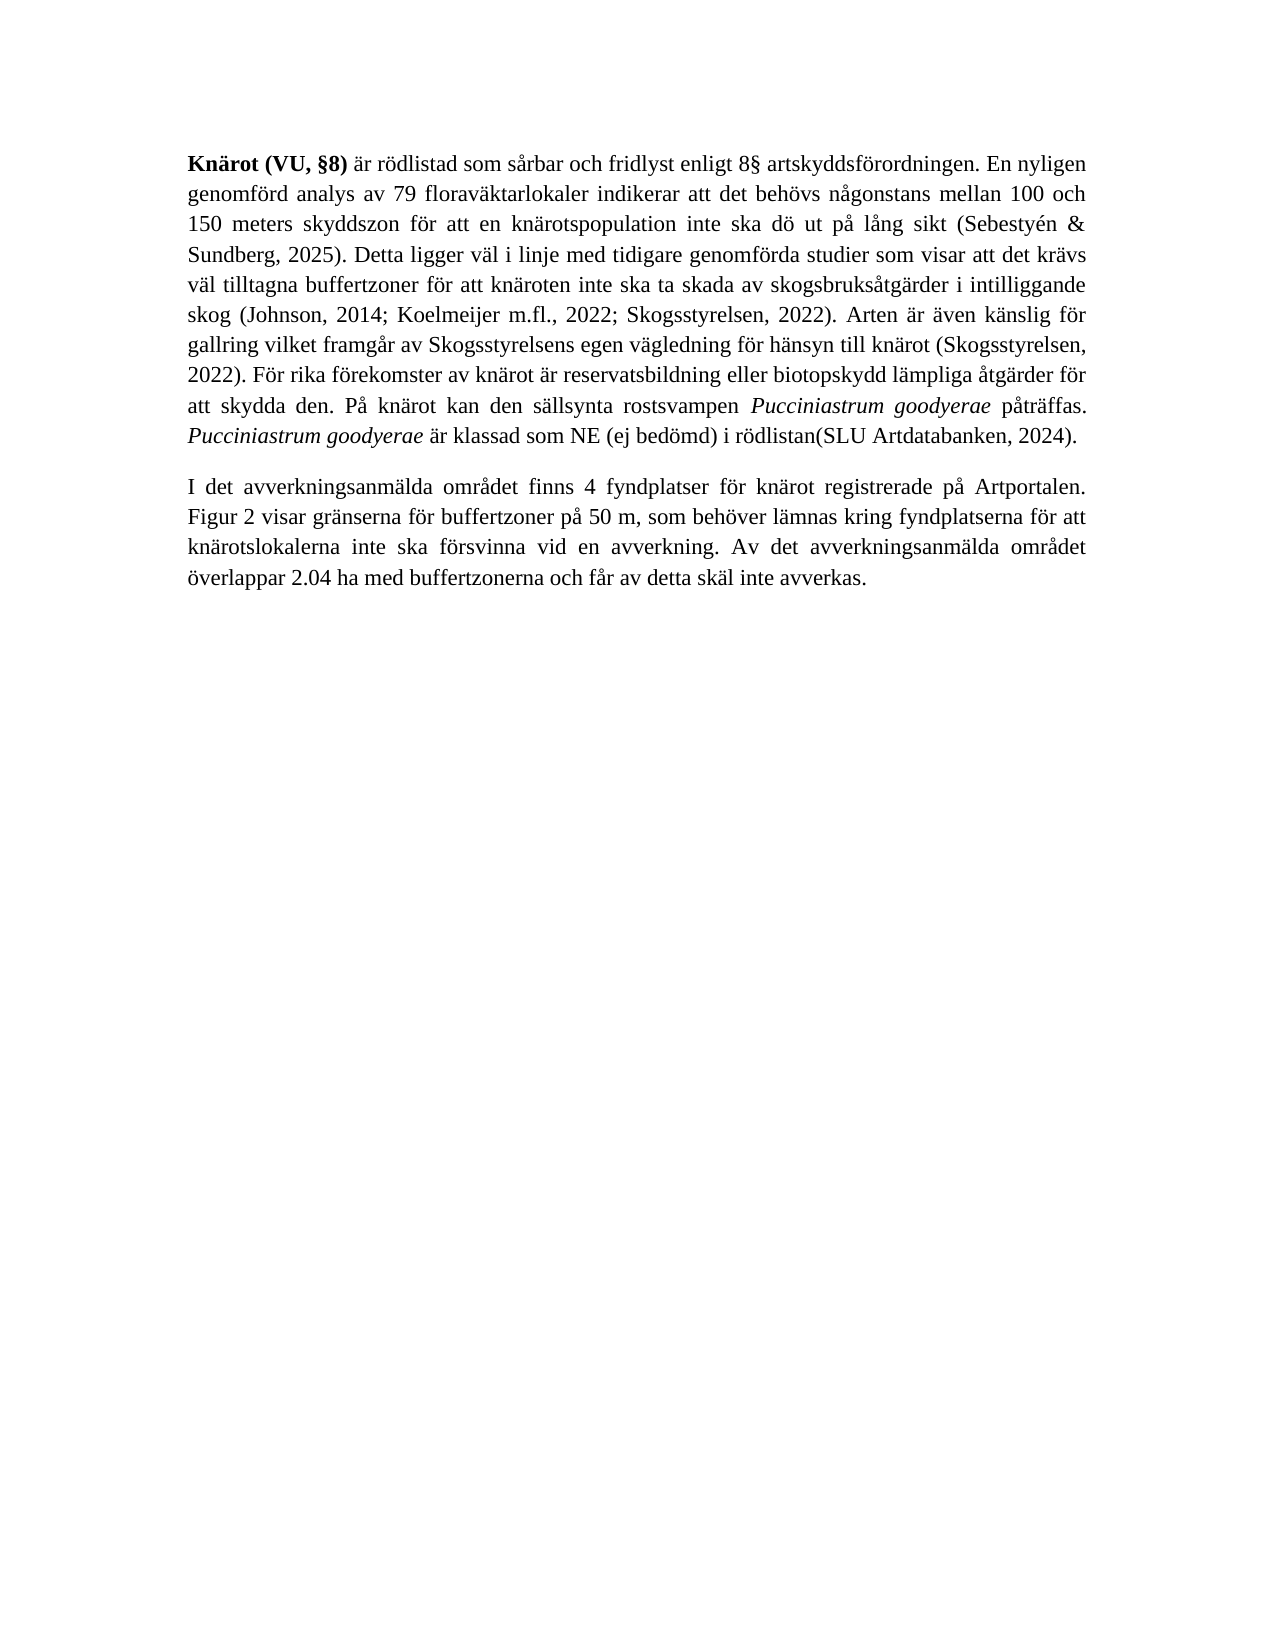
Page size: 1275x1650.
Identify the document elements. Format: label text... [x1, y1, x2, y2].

text I det avverkningsanmälda området finns 4 fyndplatser för knärot registrerade på Artportalen. Figur 2 visar gränserna för buffertzoner på 50 m, som behöver lämnas kring fyndplatserna för att knärotslokalerna inte ska försvinna vid en avverkning. Av det avverkningsanmälda området överlappar 2.04 ha med buffertzonerna och får av detta skäl inte avverkas. [187, 473, 1087, 590]
text Knärot (VU, §8) är rödlistad som sårbar och fridlyst enligt 8§ artskyddsförordningen. En nyligen genomförd analys av 79 floraväktarlokaler indikerar att det behövs någonstans mellan 100 och 150 meters skyddszon för att en knärotspopulation inte ska dö ut på lång sikt (Sebestyén & Sundberg, 2025). Detta ligger väl i linje med tidigare genomförda studier som visar att det krävs väl tilltagna buffertzoner för att knäroten inte ska ta skada av skogsbruksåtgärder i intilliggande skog (Johnson, 2014; Koelmeijer m.fl., 2022; Skogsstyrelsen, 2022). Arten är även känslig för gallring vilket framgår av Skogsstyrelsens egen vägledning för hänsyn till knärot (Skogsstyrelsen, 2022). För rika förekomster av knärot är reservatsbildning eller biotopskydd lämpliga åtgärder för att skydda den. På knärot kan den sällsynta rostsvampen Pucciniastrum goodyerae påträffas. Pucciniastrum goodyerae är klassad som NE (ej bedömd) i rödlistan(SLU Artdatabanken, 2024). [187, 150, 1087, 448]
